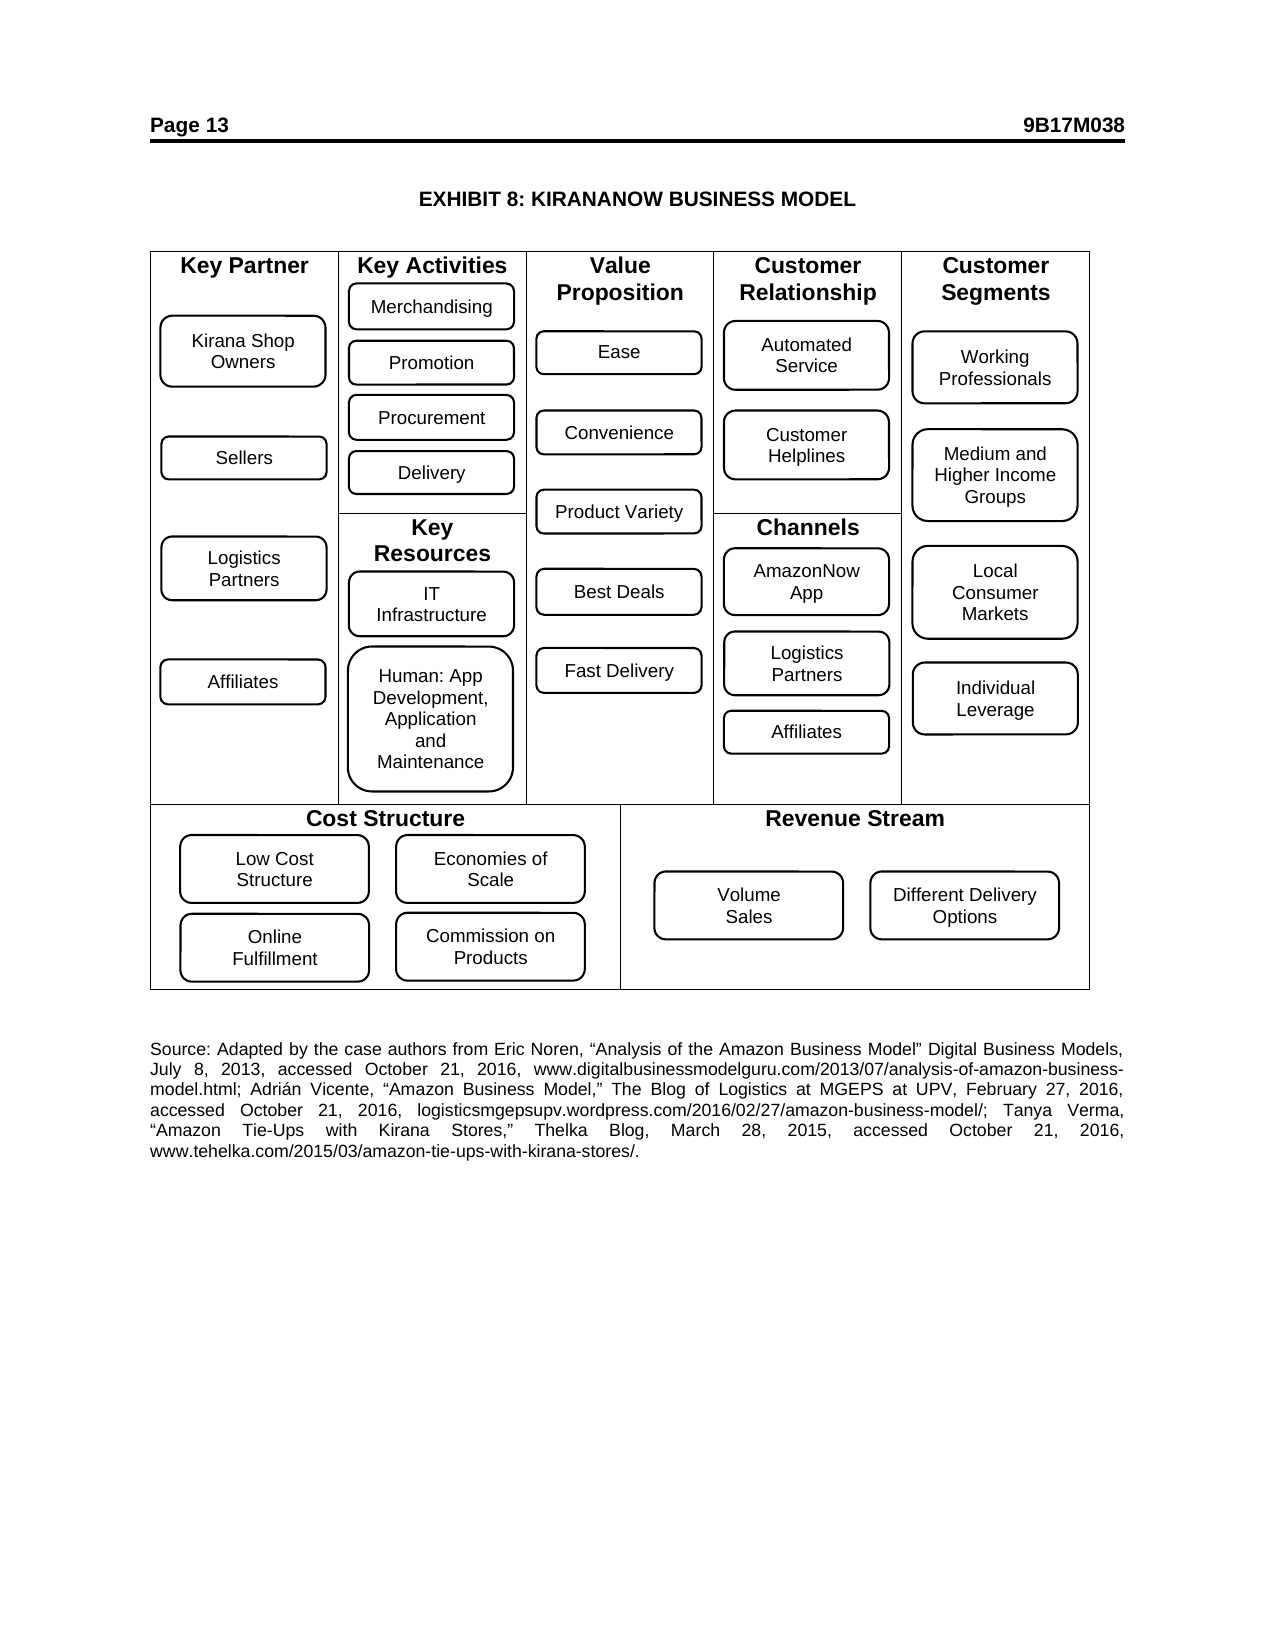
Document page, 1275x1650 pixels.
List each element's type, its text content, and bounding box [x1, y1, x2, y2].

table_cell Key Resources [339, 514, 526, 803]
table_header Customer Segments [902, 252, 1089, 803]
text Source: Adapted by the case authors from Eric Noren, “Analysis of the Amazon Business Model” Digital Business Models, July 8, 2013, accessed October 21, 2016, www.digitalbusinessmodelguru.com/2013/07/analysis-of-amazon-business-model.html; Adrián Vicente, “Amazon Business Model,” The Blog of Logistics at MGEPS at UPV, February 27, 2016, accessed October 21, 2016, logisticsmgepsupv.wordpress.com/2016/02/27/amazon-business-model/; Tanya Verma, “Amazon Tie-Ups with Kirana Stores,” Thelka Blog, March 28, 2015, accessed October 21, 2016, www.tehelka.com/2015/03/amazon-tie-ups-with-kirana-stores/. [150, 1038, 1125, 1161]
table_header Customer Relationship [714, 252, 901, 513]
table_header Key Partner [151, 252, 338, 803]
table_cell Revenue Stream [621, 805, 1089, 989]
table_cell Cost Structure [151, 805, 620, 989]
table_cell Channels [714, 514, 901, 803]
table_header Value Proposition \ [527, 252, 713, 803]
table_header Key Activities [339, 252, 526, 513]
subtitle Exhibit 8: KiranaNow business model [150, 186, 1125, 210]
